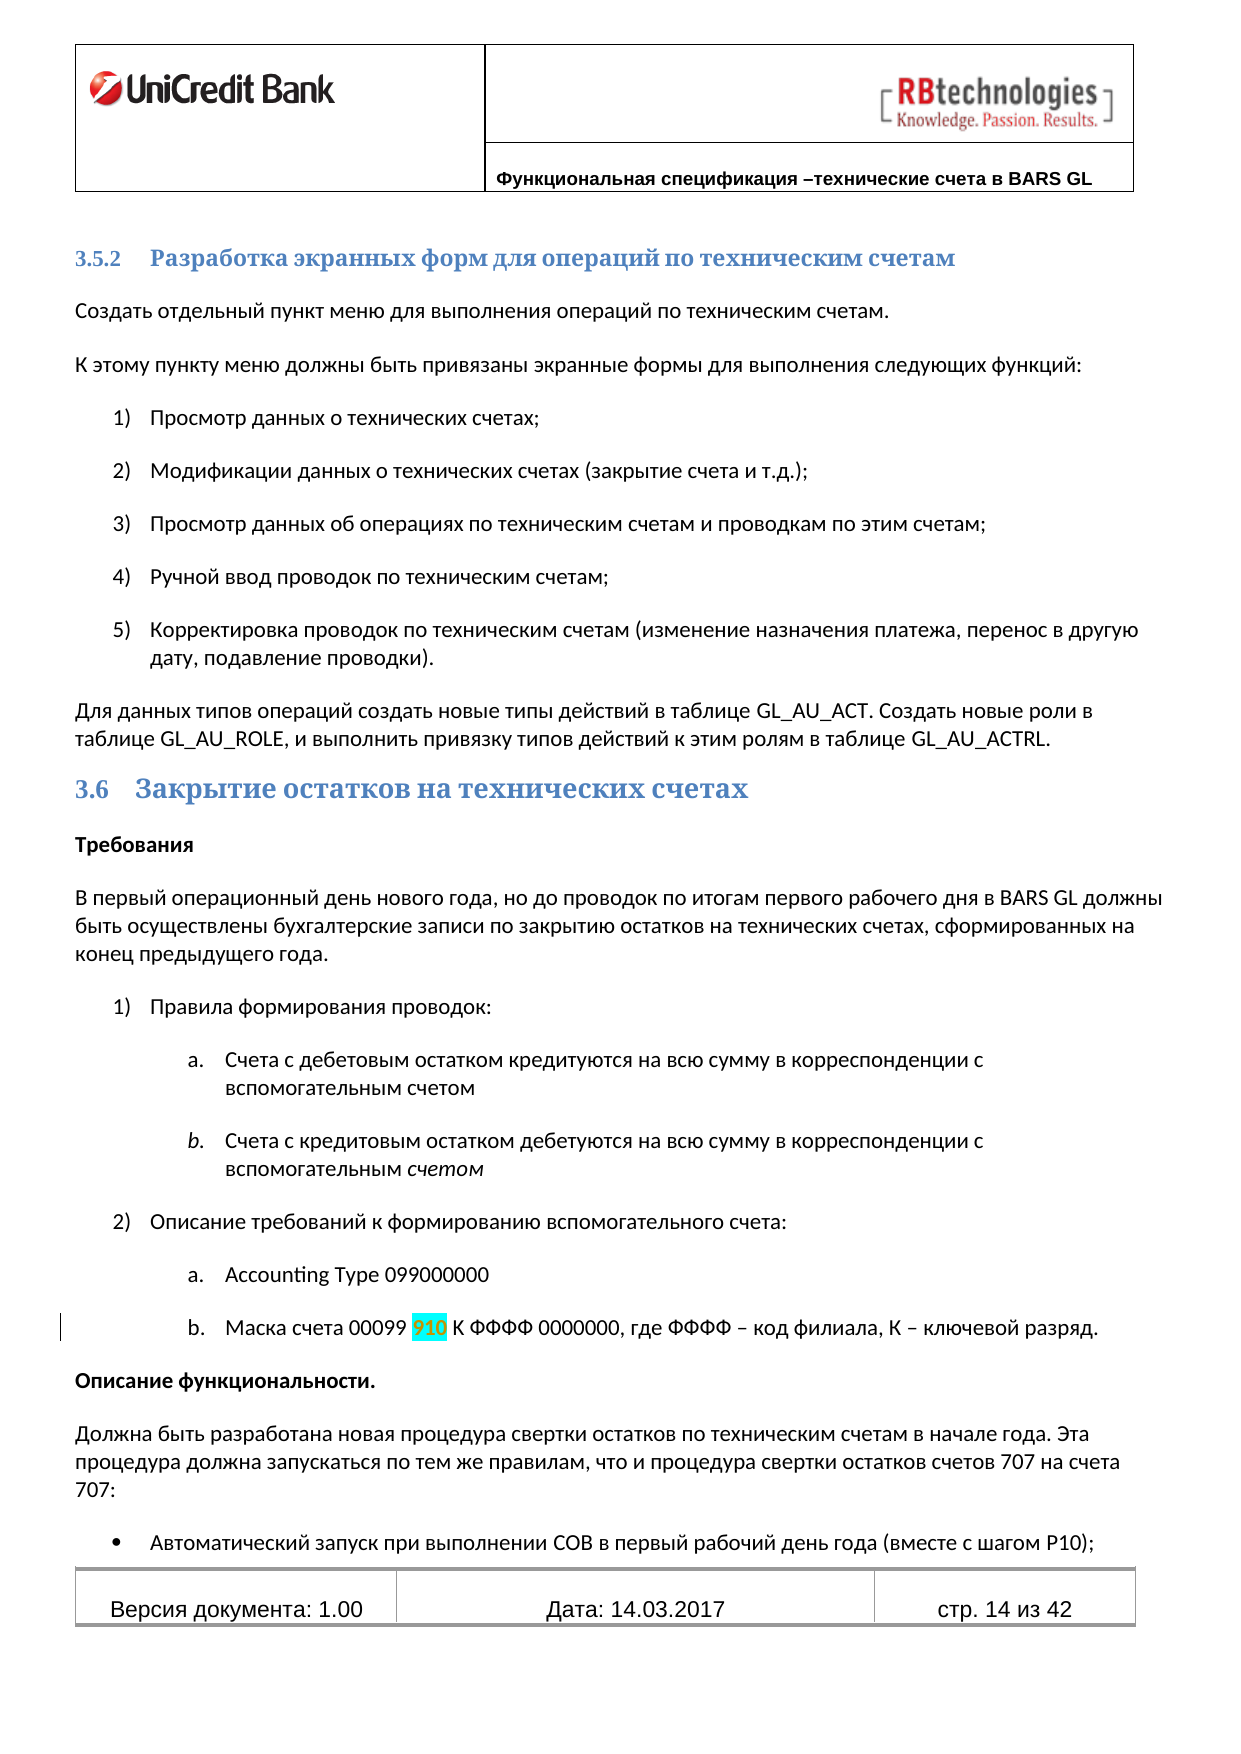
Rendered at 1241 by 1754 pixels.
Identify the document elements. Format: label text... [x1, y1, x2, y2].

list Accounting Type 099000000 [187, 1260, 1165, 1288]
picture [874, 70, 1123, 143]
subtitle Закрытие остатков на технических счетах [75, 773, 1165, 805]
list Просмотр данных о технических счетах; [112, 403, 1165, 431]
list Счета с кредитовым остатком дебетуются на всю сумму в корреспонденции с вспомогательным счетом [187, 1126, 1165, 1182]
list Просмотр данных об операциях по техническим счетам и проводкам по этим счетам; [112, 509, 1165, 537]
list Автоматический запуск при выполнении COB в первый рабочий день года (вместе с шагом P10); [112, 1528, 1165, 1556]
list Описание требований к формированию вспомогательного счета: [112, 1207, 1165, 1235]
list Маска счета 00099 910 K ФФФФ 0000000, где ФФФФ – код филиала, К – ключевой разряд. [447, 1313, 1165, 1341]
text Требования [75, 830, 1165, 858]
list Правила формирования проводок: [112, 992, 1165, 1020]
list Модификации данных о технических счетах (закрытие счета и т.д.); [112, 456, 1165, 484]
list Ручной ввод проводок по техническим счетам; [112, 562, 1165, 590]
text Создать отдельный пункт меню для выполнения операций по техническим счетам. [75, 297, 1165, 325]
subtitle Разработка экранных форм для операций по техническим счетам [75, 244, 1165, 272]
text Должна быть разработана новая процедура свертки остатков по техническим счетам в начале года. Эта процедура должна запускаться по тем же правилам, что и процедура свертки остатков счетов 707 на счета 707: [75, 1419, 1165, 1503]
list Маска счета 00099 910 K ФФФФ 0000000, где ФФФФ – код филиала, К – ключевой разряд. [187, 1313, 412, 1341]
list Корректировка проводок по техническим счетам (изменение назначения платежа, перенос в другую дату, подавление проводки). [112, 615, 1165, 671]
picture [86, 70, 337, 107]
text Для данных типов операций создать новые типы действий в таблице GL_AU_ACT. Создать новые роли в таблице GL_AU_ROLE, и выполнить привязку типов действий к этим ролям в таблице GL_AU_ACTRL. [75, 696, 1165, 752]
text В первый операционный день нового года, но до проводок по итогам первого рабочего дня в BARS GL должны быть осуществлены бухгалтерские записи по закрытию остатков на технических счетах, сформированных на конец предыдущего года. [75, 883, 1165, 967]
list Счета с дебетовым остатком кредитуются на всю сумму в корреспонденции с вспомогательным счетом [187, 1045, 1165, 1101]
text Описание функциональности. [75, 1366, 1165, 1394]
text К этому пункту меню должны быть привязаны экранные формы для выполнения следующих функций: [75, 350, 1165, 378]
